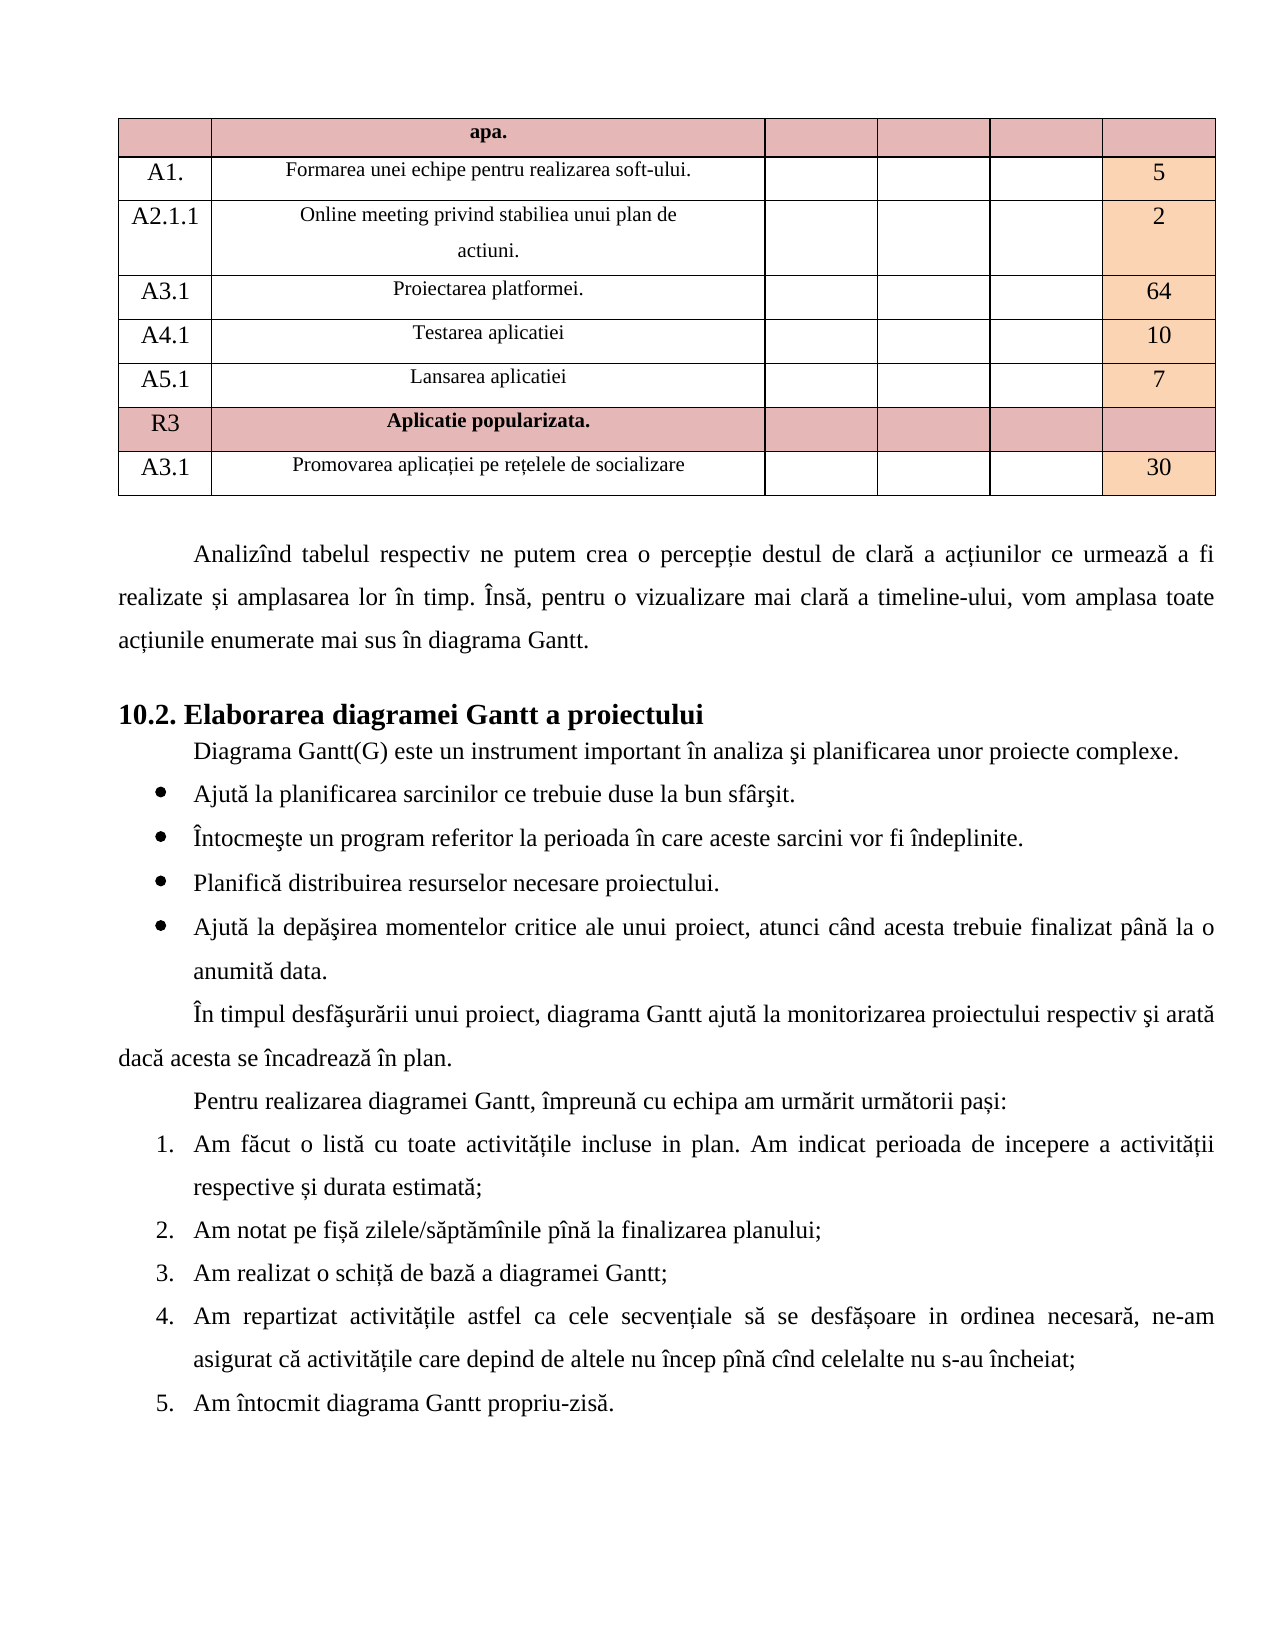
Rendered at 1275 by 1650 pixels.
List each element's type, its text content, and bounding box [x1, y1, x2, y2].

table_cell Proiectarea platformei. [212, 276, 764, 319]
list Ajută la depăşirea momentelor critice ale unui proiect, atunci când acesta trebuie finalizat până la o anumită data. [156, 912, 1216, 985]
list Am întocmit diagrama Gantt propriu-zisă. [156, 1388, 1216, 1416]
table_cell Formarea unei echipe pentru realizarea soft-ului. [212, 158, 764, 200]
table_cell 30 [1103, 452, 1215, 495]
table_cell A5.1 [119, 364, 211, 407]
table_cell [766, 158, 877, 200]
table_cell [766, 408, 877, 451]
table_cell 64 [1103, 276, 1215, 319]
table_cell [878, 276, 989, 319]
table_cell [766, 452, 877, 495]
table_cell 10 [1103, 320, 1215, 363]
table_cell [766, 119, 877, 156]
table_cell Lansarea aplicatiei [212, 364, 764, 407]
table_cell Testarea aplicatiei [212, 320, 764, 363]
table_cell [878, 452, 989, 495]
table_cell [991, 201, 1102, 275]
table_cell Aplicatie popularizata. [212, 408, 764, 451]
table_cell [1103, 408, 1215, 451]
table_cell [766, 320, 877, 363]
table_cell [991, 364, 1102, 407]
table_cell A3.1 [119, 452, 211, 495]
text Pentru realizarea diagramei Gantt, împreună cu echipa am urmărit următorii pași: [118, 1086, 1216, 1114]
table_cell 2 [1103, 201, 1215, 275]
table_cell A1. [119, 158, 211, 200]
table_cell 7 [1103, 364, 1215, 407]
list Am notat pe fișă zilele/săptămînile pînă la finalizarea planului; [156, 1215, 1216, 1244]
list Am repartizat activitățile astfel ca cele secvențiale să se desfășoare in ordinea necesară, ne-am asigurat că activitățile care depind de altele nu încep pînă cînd celelalte nu s-au încheiat; [156, 1301, 1216, 1373]
text Diagrama Gantt(G) este un instrument important în analiza şi planificarea unor proiecte complexe. [118, 736, 1216, 764]
table_cell [991, 408, 1102, 451]
list Am realizat o schiță de bază a diagramei Gantt; [156, 1258, 1216, 1287]
table_cell A3.1 [119, 276, 211, 319]
table_cell [991, 452, 1102, 495]
table_cell R2 [119, 119, 211, 156]
table_cell Promovarea aplicației pe rețelele de socializare [212, 452, 764, 495]
table_cell [878, 201, 989, 275]
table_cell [212, 119, 764, 156]
table_cell [878, 119, 989, 156]
table_cell 5 [1103, 158, 1215, 200]
table_cell [878, 320, 989, 363]
list Planifică distribuirea resurselor necesare proiectului. [156, 868, 1216, 898]
text În timpul desfăşurării unui proiect, diagrama Gantt ajută la monitorizarea proiectului respectiv şi arată dacă acesta se încadrează în plan. [118, 999, 1216, 1071]
text 10.2. Elaborarea diagramei Gantt a proiectului [118, 697, 1216, 731]
table_cell R3 [119, 408, 211, 451]
table_cell [878, 158, 989, 200]
table_cell [766, 276, 877, 319]
list Ajută la planificarea sarcinilor ce trebuie duse la bun sfârşit. [156, 779, 1216, 809]
table_cell [1103, 119, 1215, 156]
table_cell [991, 119, 1102, 156]
table_cell [878, 408, 989, 451]
table_cell [991, 320, 1102, 363]
table_cell Online meeting privind stabiliea unui plan de actiuni. [212, 201, 764, 275]
table_cell [766, 364, 877, 407]
table_cell [766, 201, 877, 275]
table_cell [991, 158, 1102, 200]
table_cell A2.1.1 [119, 201, 211, 275]
list Am făcut o listă cu toate activitățile incluse in plan. Am indicat perioada de incepere a activității respective și durata estimată; [156, 1129, 1216, 1201]
list Întocmeşte un program referitor la perioada în care aceste sarcini vor fi îndeplinite. [156, 823, 1216, 853]
table_cell [878, 364, 989, 407]
text Analizînd tabelul respectiv ne putem crea o percepție destul de clară a acțiunilor ce urmează a fi realizate și amplasarea lor în timp. Însă, pentru o vizualizare mai clară a timeline-ului, vom amplasa toate acțiunile enumerate mai sus în diagrama Gantt. [118, 539, 1216, 654]
table_cell A4.1 [119, 320, 211, 363]
table_cell [991, 276, 1102, 319]
